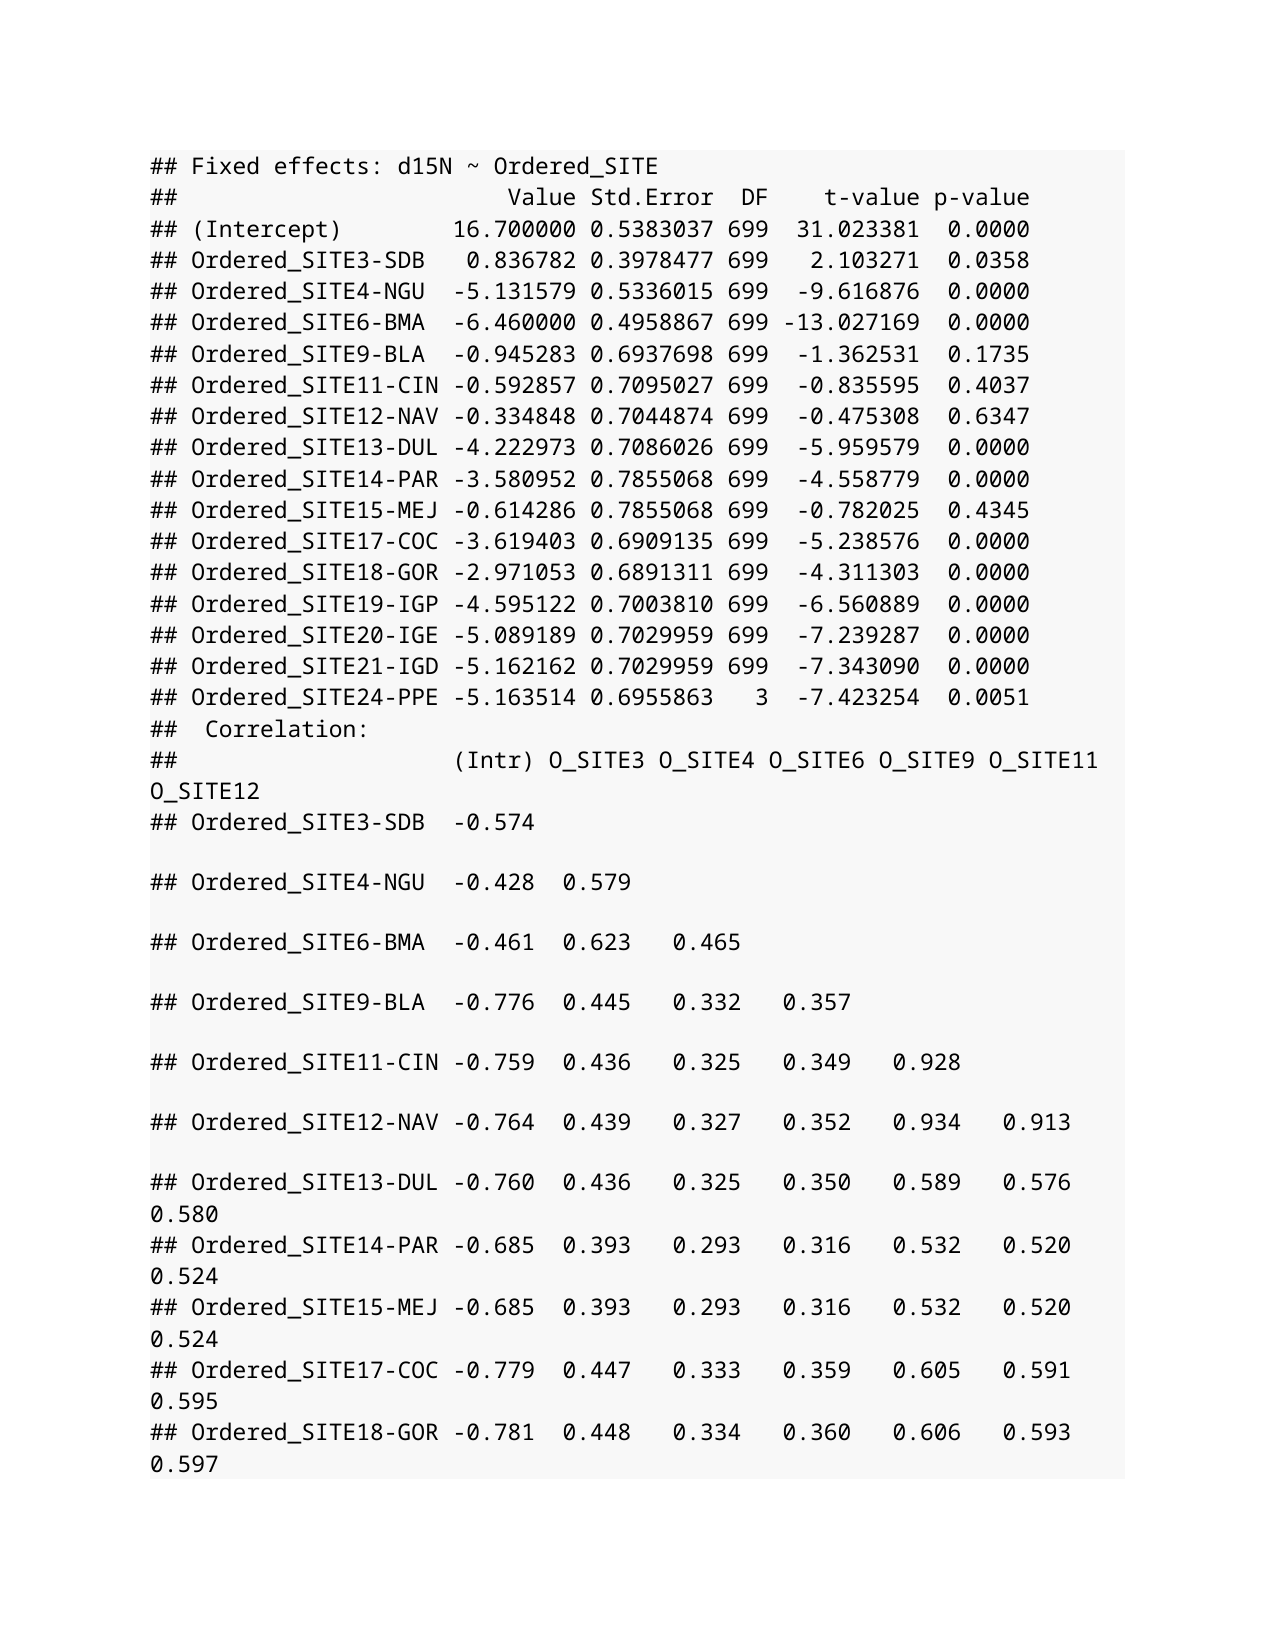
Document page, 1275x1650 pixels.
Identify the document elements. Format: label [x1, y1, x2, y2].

text [150, 150, 1125, 1479]
